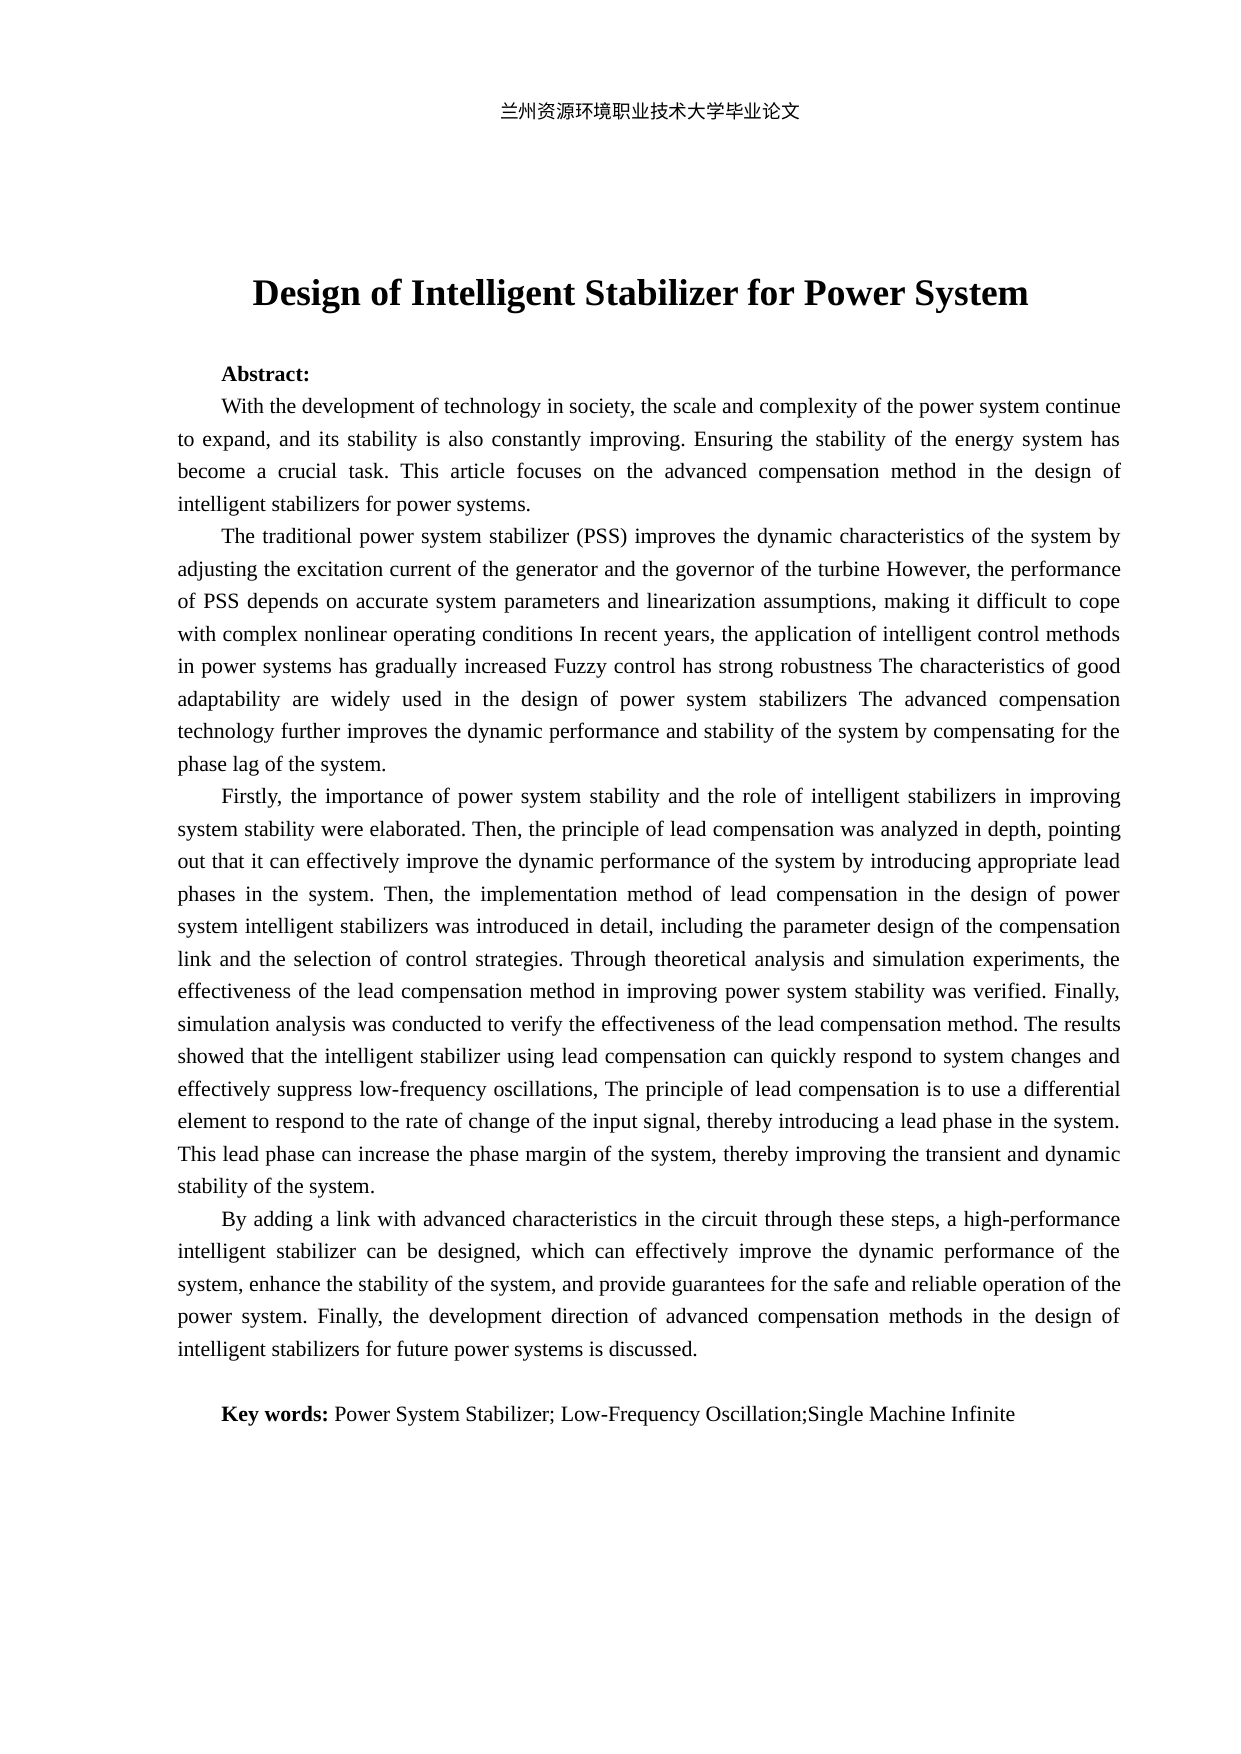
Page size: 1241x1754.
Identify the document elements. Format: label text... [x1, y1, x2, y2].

text Key words: Power System Stabilizer; Low-Frequency Oscillation;Single Machine Infinite [177, 1397, 1122, 1429]
text The traditional power system stabilizer (PSS) improves the dynamic characteristics of the system by adjusting the excitation current of the generator and the governor of the turbine However, the performance of PSS depends on accurate system parameters and linearization assumptions, making it difficult to cope with complex nonlinear operating conditions In recent years, the application of intelligent control methods in power systems has gradually increased Fuzzy control has strong robustness The characteristics of good adaptability are widely used in the design of power system stabilizers The advanced compensation technology further improves the dynamic performance and stability of the system by compensating for the phase lag of the system. [177, 519, 1122, 779]
text With the development of technology in society, the scale and complexity of the power system continue to expand, and its stability is also constantly improving. Ensuring the stability of the energy system has become a crucial task. This article focuses on the advanced compensation method in the design of intelligent stabilizers for power systems. [177, 389, 1122, 519]
text Abstract: [177, 357, 1122, 389]
text Firstly, the importance of power system stability and the role of intelligent stabilizers in improving system stability were elaborated. Then, the principle of lead compensation was analyzed in depth, pointing out that it can effectively improve the dynamic performance of the system by introducing appropriate lead phases in the system. Then, the implementation method of lead compensation in the design of power system intelligent stabilizers was introduced in detail, including the parameter design of the compensation link and the selection of control strategies. Through theoretical analysis and simulation experiments, the effectiveness of the lead compensation method in improving power system stability was verified. Finally, simulation analysis was conducted to verify the effectiveness of the lead compensation method. The results showed that the intelligent stabilizer using lead compensation can quickly respond to system changes and effectively suppress low-frequency oscillations, The principle of lead compensation is to use a differential element to respond to the rate of change of the input signal, thereby introducing a lead phase in the system. This lead phase can increase the phase margin of the system, thereby improving the transient and dynamic stability of the system. [177, 779, 1122, 1202]
text By adding a link with advanced characteristics in the circuit through these steps, a high-performance intelligent stabilizer can be designed, which can effectively improve the dynamic performance of the system, enhance the stability of the system, and provide guarantees for the safe and reliable operation of the power system. Finally, the development direction of advanced compensation methods in the design of intelligent stabilizers for future power systems is discussed. [177, 1202, 1122, 1397]
text Design of Intelligent Stabilizer for Power System [177, 259, 1122, 324]
